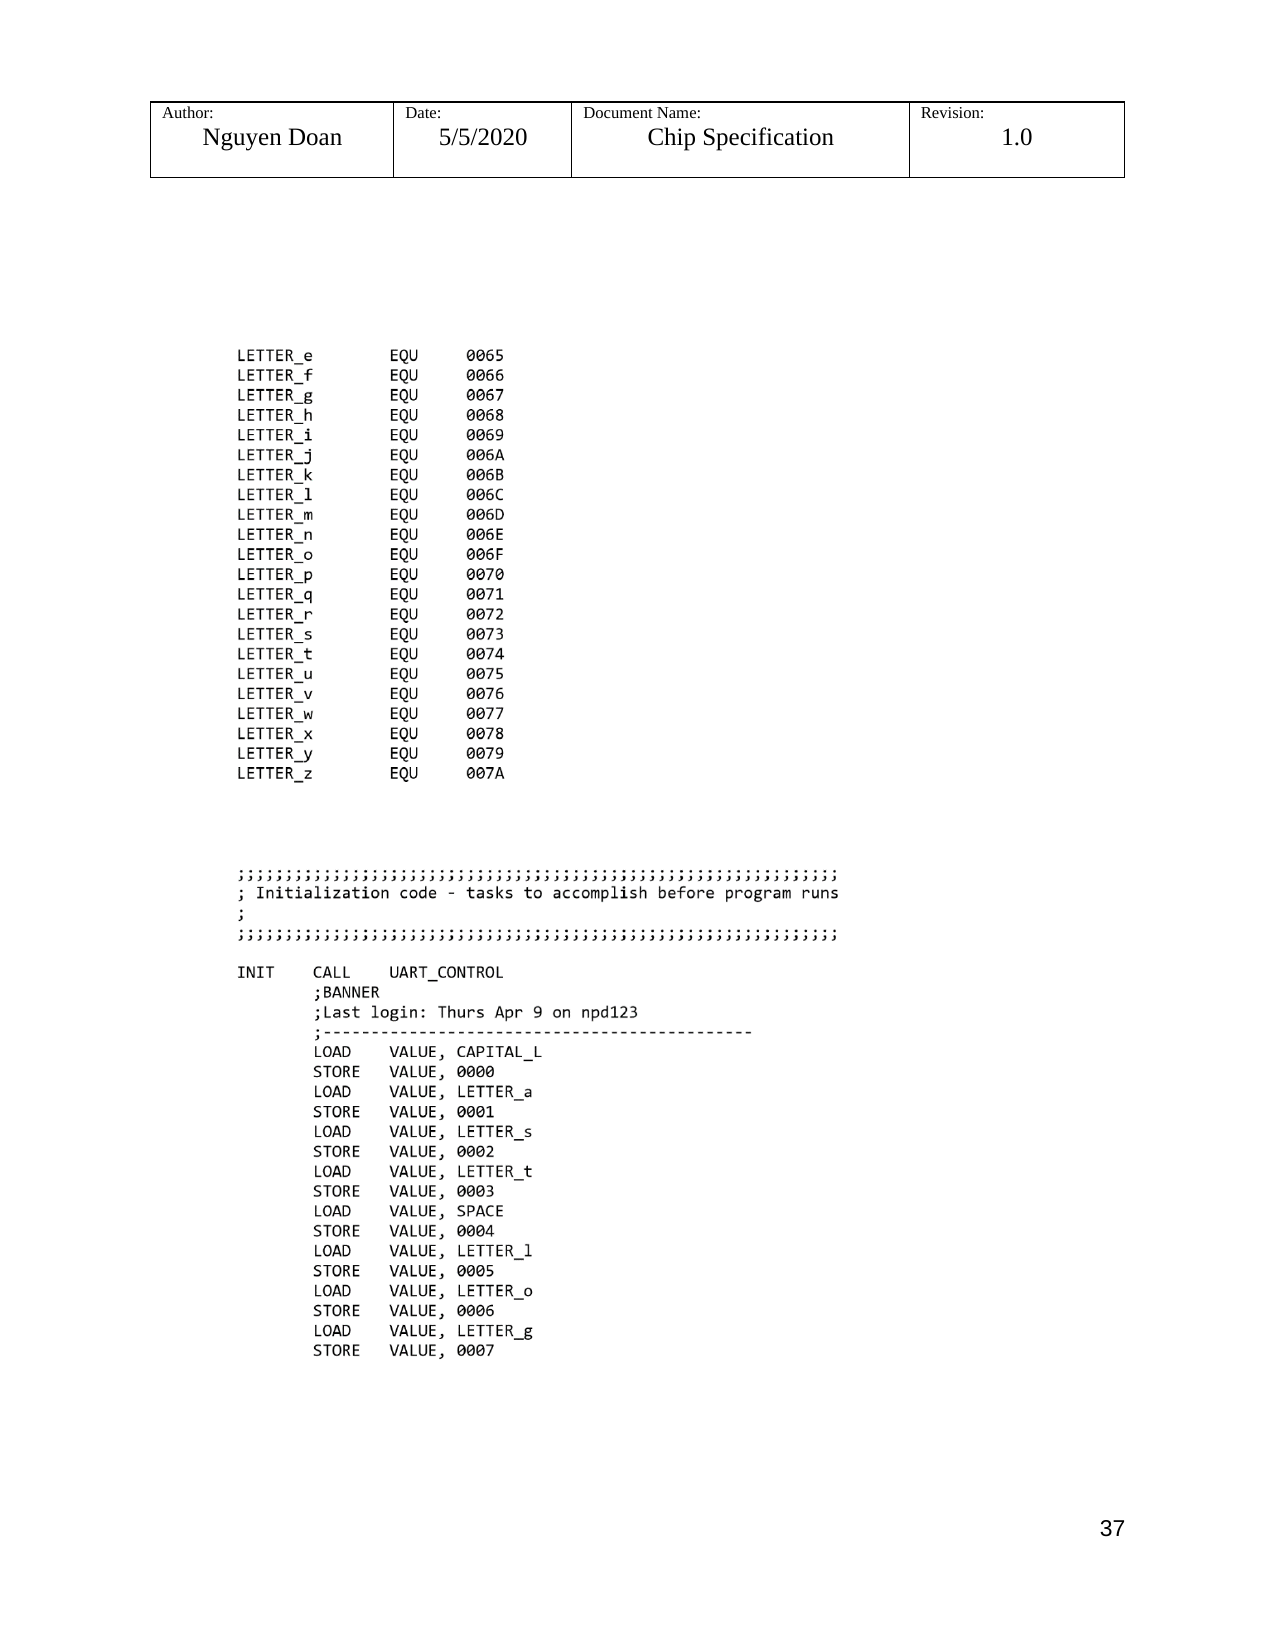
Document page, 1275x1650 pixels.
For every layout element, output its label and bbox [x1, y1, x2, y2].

picture [150, 230, 1125, 1493]
